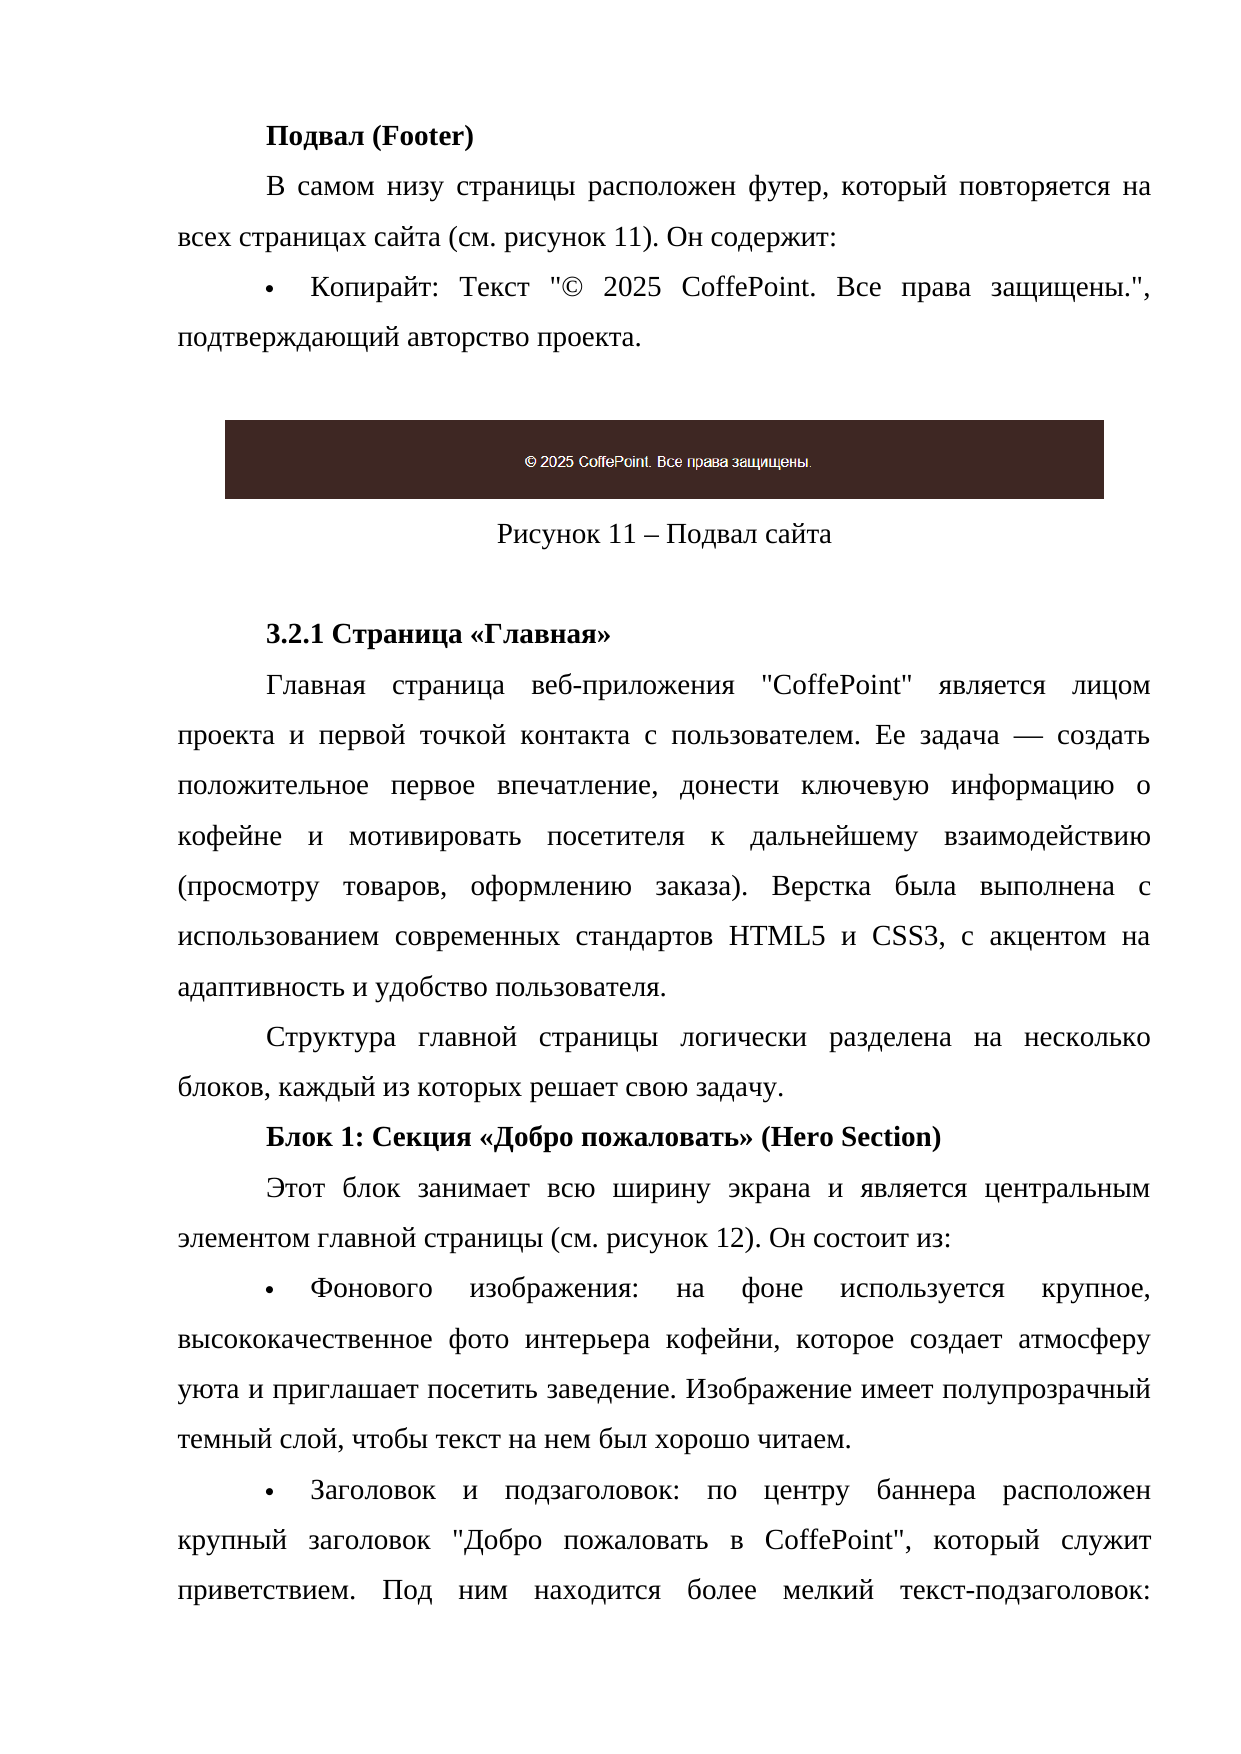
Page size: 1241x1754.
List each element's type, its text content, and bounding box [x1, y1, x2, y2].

text Этот блок занимает всю ширину экрана и является центральным элементом главной страницы (см. рисунок 12). Он состоит из: [177, 1170, 1152, 1254]
text В самом низу страницы расположен футер, который повторяется на всех страницах сайта (см. рисунок 11). Он содержит: [177, 168, 1152, 252]
text Подвал (Footer) [177, 118, 1152, 152]
picture [225, 420, 1104, 499]
text Блок 1: Секция «Добро пожаловать» (Hero Section) [177, 1119, 1152, 1153]
list Копирайт: Текст "© 2025 CoffePoint. Все права защищены.", подтверждающий авторство проекта. [177, 269, 1152, 353]
text Структура главной страницы логически разделена на несколько блоков, каждый из которых решает свою задачу. [177, 1019, 1152, 1103]
subtitle 3.2.1 Страница «Главная» [177, 616, 1152, 650]
text Главная страница веб-приложения "CoffePoint" является лицом проекта и первой точкой контакта с пользователем. Ее задача — создать положительное первое впечатление, донести ключевую информацию о кофейне и мотивировать посетителя к дальнейшему взаимодействию (просмотру товаров, оформлению заказа). Верстка была выполнена с использованием современных стандартов HTML5 и CSS3, с акцентом на адаптивность и удобство пользователя. [177, 667, 1152, 1002]
list Фонового изображения: на фоне используется крупное, высококачественное фото интерьера кофейни, которое создает атмосферу уюта и приглашает посетить заведение. Изображение имеет полупрозрачный темный слой, чтобы текст на нем был хорошо читаем. [177, 1271, 1152, 1455]
text Рисунок 11 – Подвал сайта [177, 516, 1152, 549]
